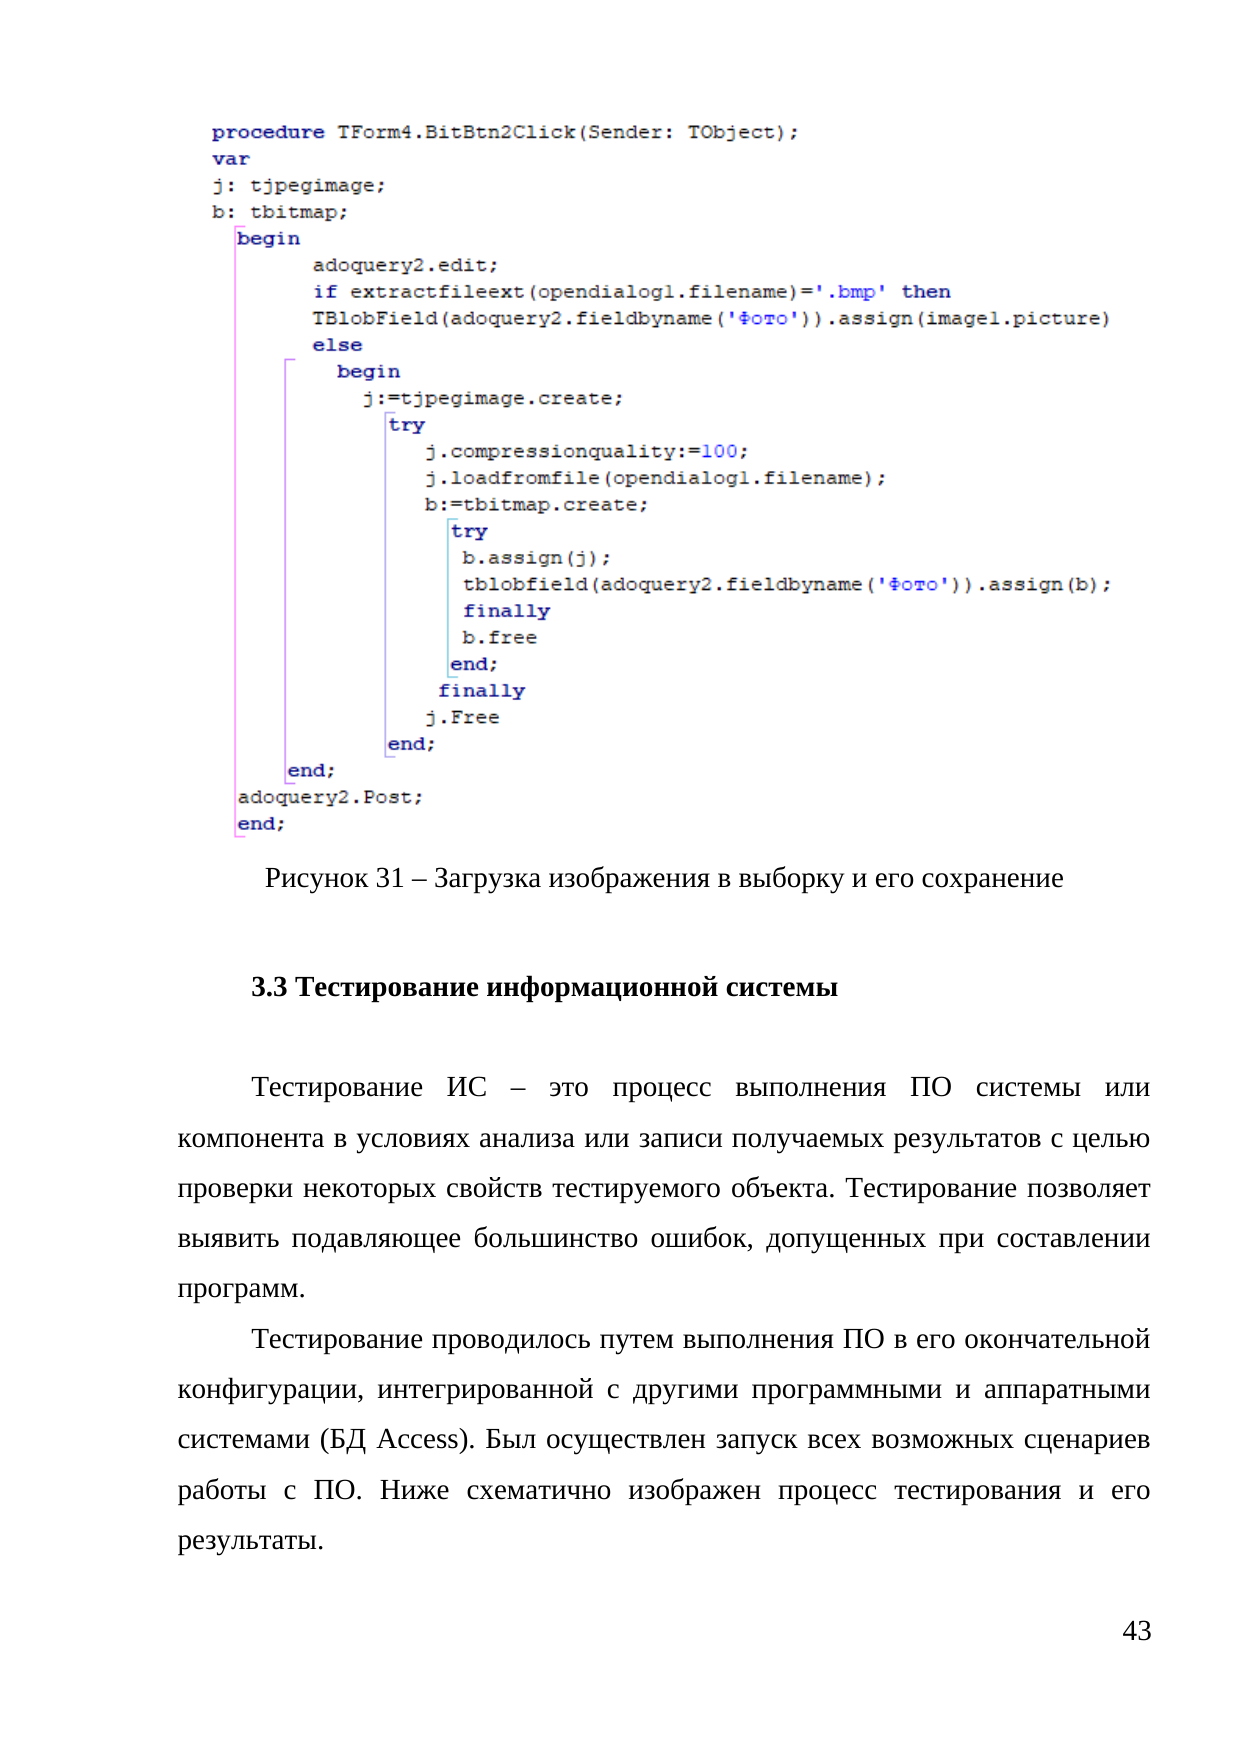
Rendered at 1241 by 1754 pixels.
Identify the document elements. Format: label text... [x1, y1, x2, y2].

subtitle 3.3 Тестирование информационной системы [177, 969, 1152, 1002]
text Тестирование ИС – это процесс выполнения ПО системы или компонента в условиях анализа или записи получаемых результатов с целью проверки некоторых свойств тестируемого объекта. Тестирование позволяет выявить подавляющее большинство ошибок, допущенных при составлении программ. [177, 1069, 1152, 1304]
text Тестирование проводилось путем выполнения ПО в его окончательной конфигурации, интегрированной с другими программными и аппаратными системами (БД Access). Был осуществлен запуск всех возможных сценариев работы с ПО. Ниже схематично изображен процесс тестирования и его результаты. [177, 1321, 1152, 1556]
text Рисунок 31 – Загрузка изображения в выборку и его сохранение [177, 860, 1152, 893]
picture [208, 118, 1120, 844]
